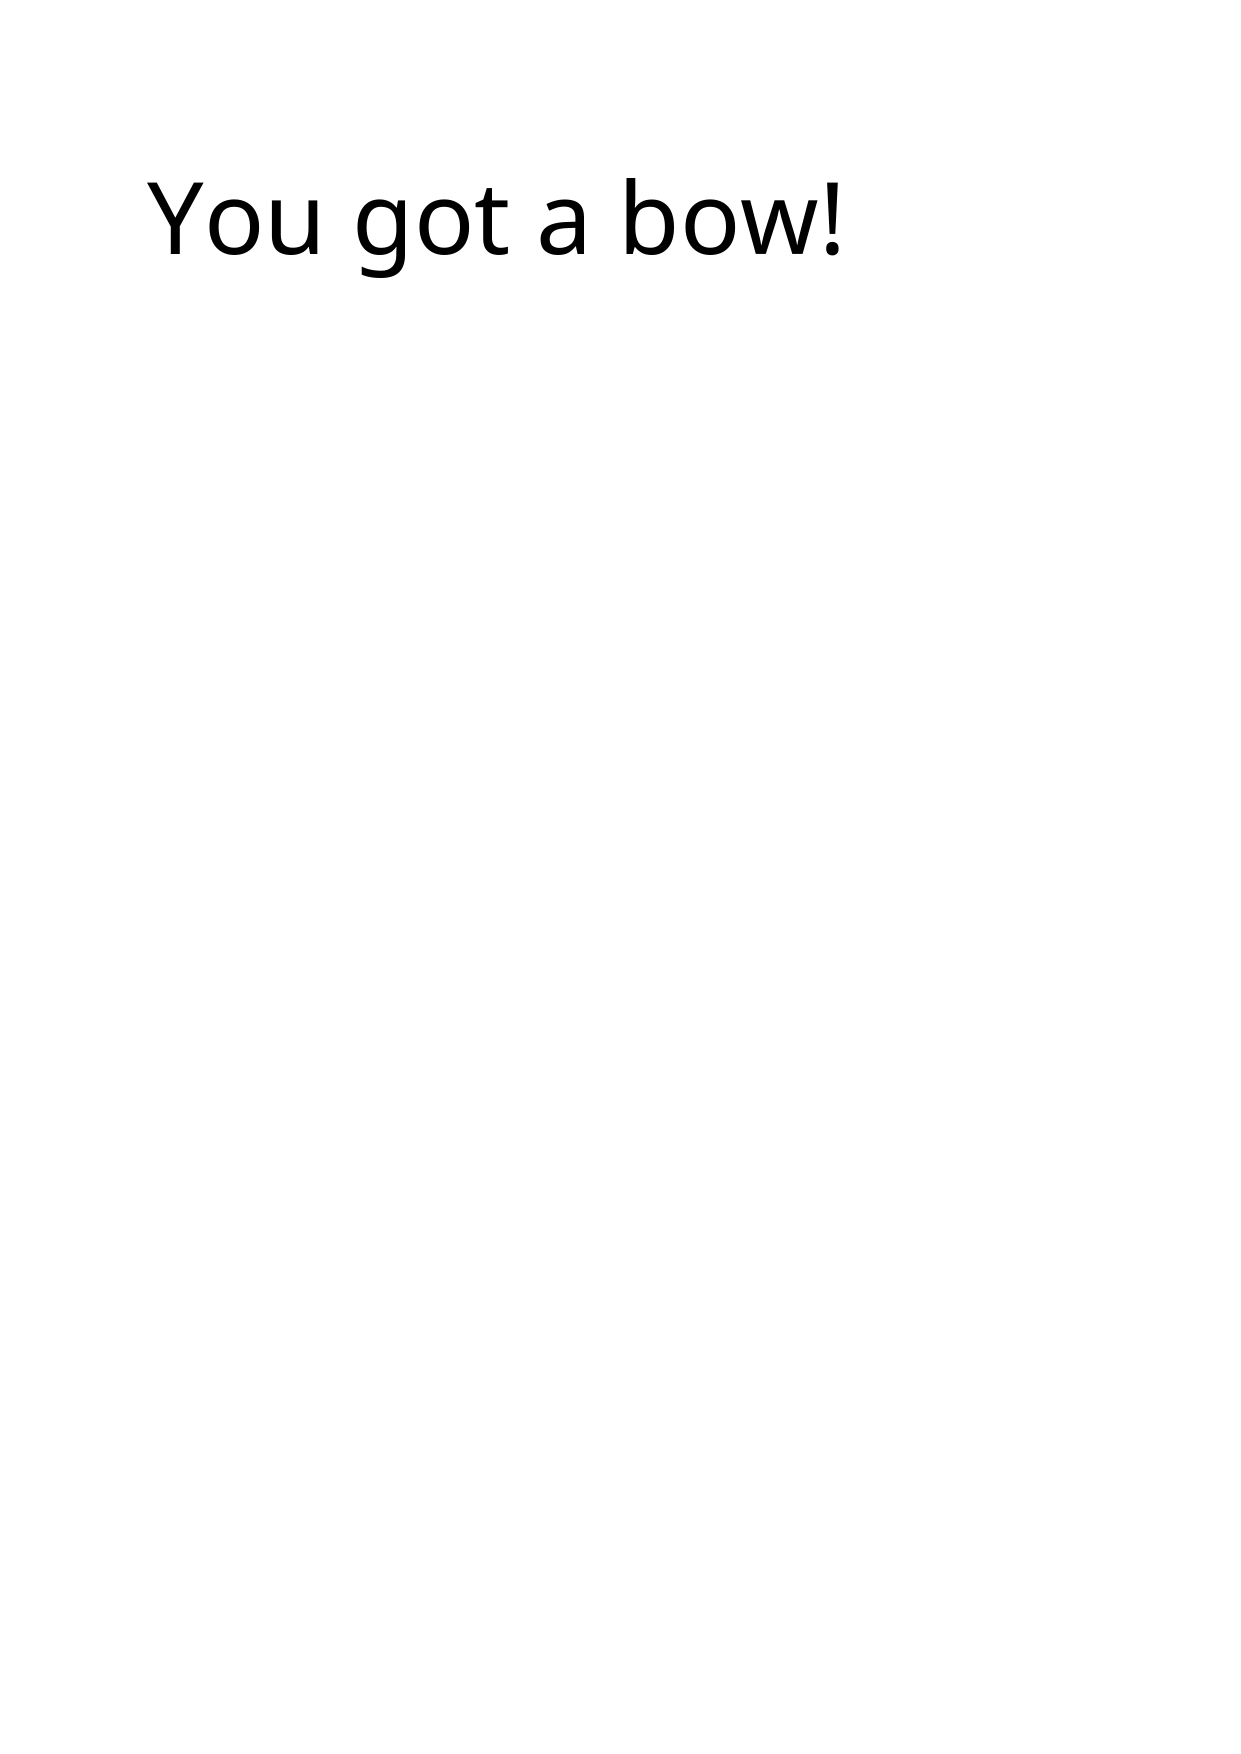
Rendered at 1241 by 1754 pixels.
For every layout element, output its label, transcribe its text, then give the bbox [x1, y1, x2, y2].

text You got a bow! [148, 148, 1093, 284]
